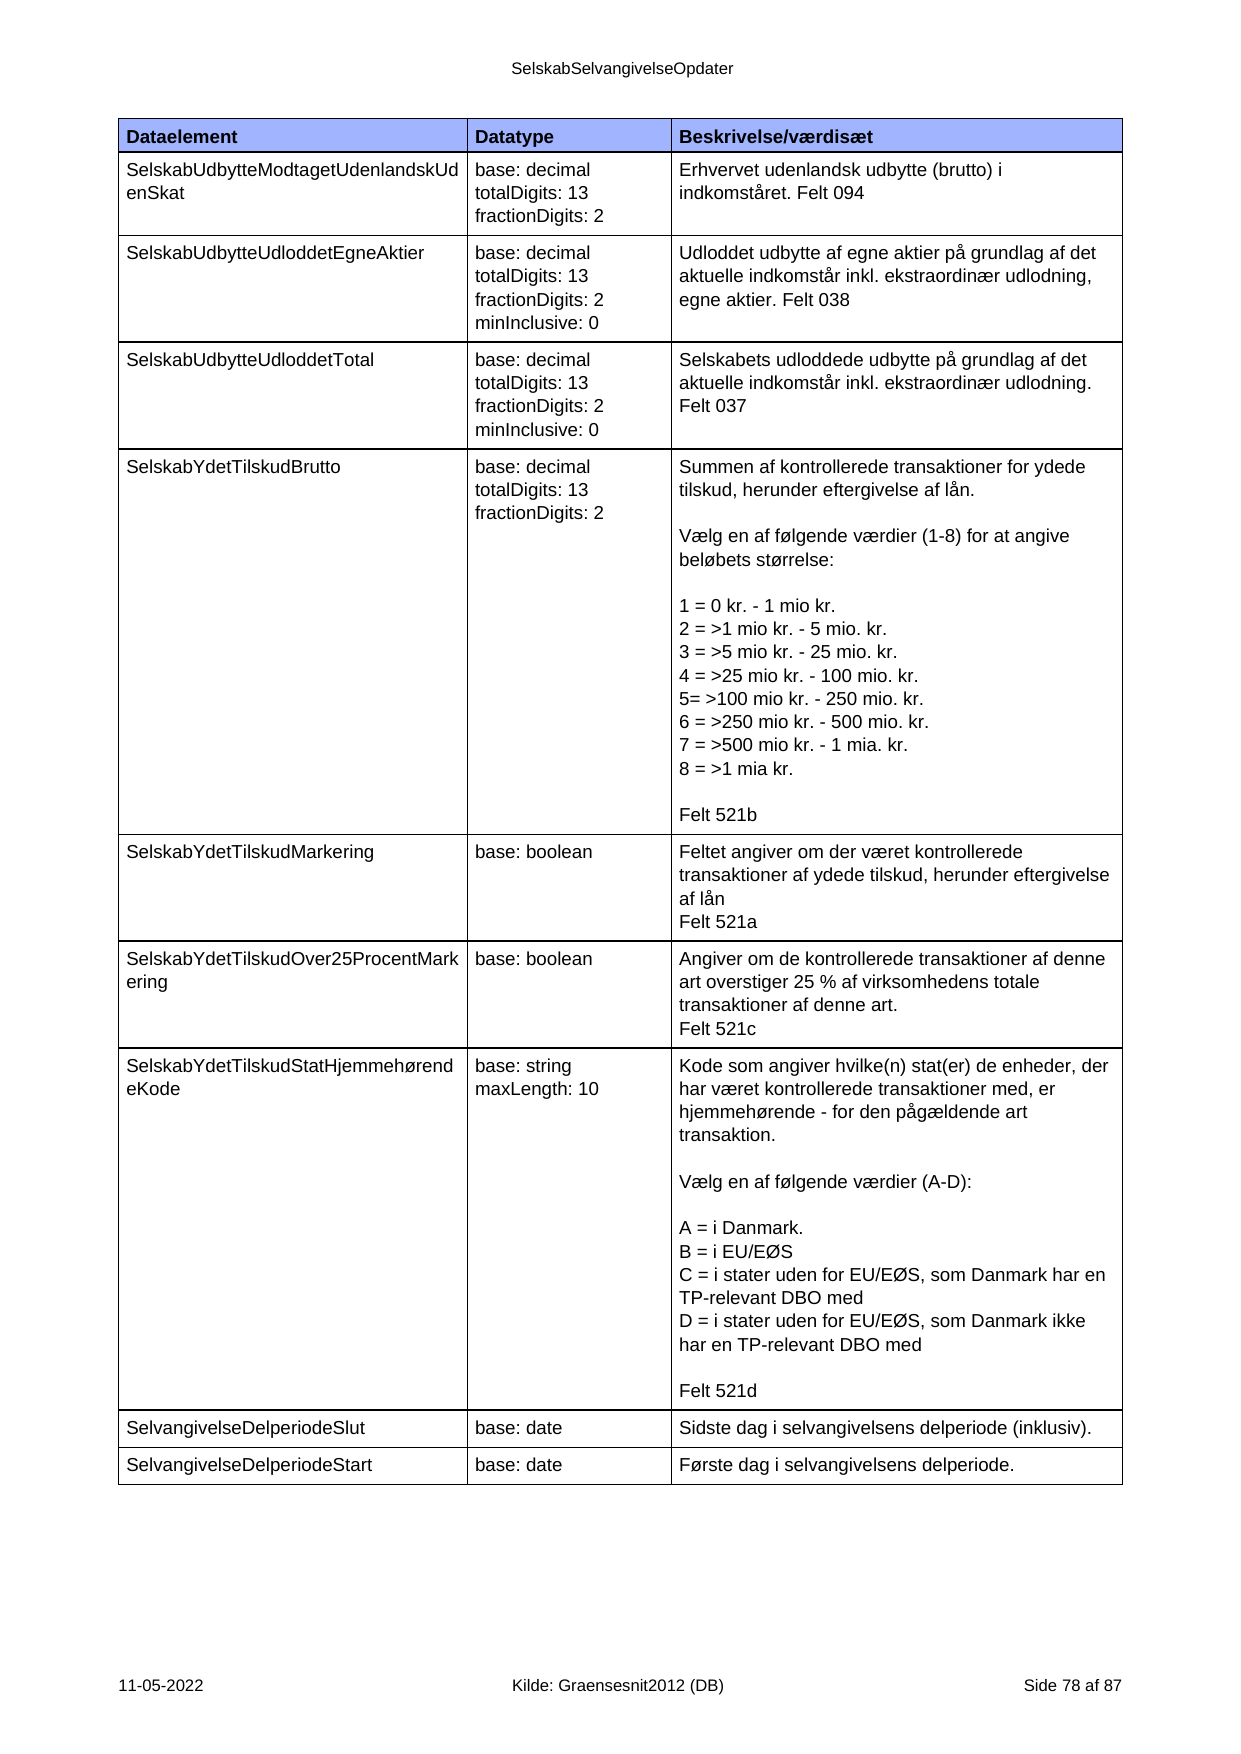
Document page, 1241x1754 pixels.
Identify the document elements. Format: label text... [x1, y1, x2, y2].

table_header Dataelement [119, 119, 467, 151]
table_cell SelskabUdbytteUdloddetTotal [119, 343, 467, 448]
table_header Datatype [468, 119, 671, 151]
table_cell Erhvervet udenlandsk udbytte (brutto) i indkomståret. Felt 094 [672, 153, 1122, 234]
table_cell base: decimal totalDigits: 13 fractionDigits: 2 [468, 153, 671, 234]
table_cell Angiver om de kontrollerede transaktioner af denne art overstiger 25 % af virksomhedens totale transaktioner af denne art. Felt 521c [672, 942, 1122, 1047]
table_header Beskrivelse/værdisæt [672, 119, 1122, 151]
table_cell SelskabYdetTilskudOver25ProcentMarkering [119, 942, 467, 1047]
table_cell base: decimal totalDigits: 13 fractionDigits: 2 minInclusive: 0 [468, 343, 671, 448]
table_cell Udloddet udbytte af egne aktier på grundlag af det aktuelle indkomstår inkl. ekstraordinær udlodning, egne aktier. Felt 038 [672, 236, 1122, 341]
table_cell base: boolean [468, 942, 671, 1047]
table_cell SelskabUdbytteModtagetUdenlandskUdenSkat [119, 153, 467, 234]
table_cell base: decimal totalDigits: 13 fractionDigits: 2 [468, 450, 671, 833]
table_cell Sidste dag i selvangivelsens delperiode (inklusiv). [672, 1411, 1122, 1446]
table_cell Kode som angiver hvilke(n) stat(er) de enheder, der har været kontrollerede transaktioner med, er hjemmehørende - for den pågældende art transaktion. Vælg en af følgende værdier (A-D): A = i Danmark. B = i EU/EØS C = i stater uden for EU/EØS, som Danmark har en TP-relevant DBO med D = i stater uden for EU/EØS, som Danmark ikke har en TP-relevant DBO med Felt 521d [672, 1049, 1122, 1409]
table_cell base: date [468, 1411, 671, 1446]
table_cell Summen af kontrollerede transaktioner for ydede tilskud, herunder eftergivelse af lån. Vælg en af følgende værdier (1-8) for at angive beløbets størrelse: 1 = 0 kr. - 1 mio kr. 2 = >1 mio kr. - 5 mio. kr. 3 = >5 mio kr. - 25 mio. kr. 4 = >25 mio kr. - 100 mio. kr. 5= >100 mio kr. - 250 mio. kr. 6 = >250 mio kr. - 500 mio. kr. 7 = >500 mio kr. - 1 mia. kr. 8 = >1 mia kr. Felt 521b [672, 450, 1122, 833]
table_cell base: string maxLength: 10 [468, 1049, 671, 1409]
table_cell base: date [468, 1448, 671, 1483]
table_cell SelskabYdetTilskudStatHjemmehørendeKode [119, 1049, 467, 1409]
table_cell SelskabUdbytteUdloddetEgneAktier [119, 236, 467, 341]
table_cell Feltet angiver om der været kontrollerede transaktioner af ydede tilskud, herunder eftergivelse af lån Felt 521a [672, 835, 1122, 940]
table_cell SelskabYdetTilskudMarkering [119, 835, 467, 940]
table_cell base: decimal totalDigits: 13 fractionDigits: 2 minInclusive: 0 [468, 236, 671, 341]
table_cell base: boolean [468, 835, 671, 940]
table_cell Selskabets udloddede udbytte på grundlag af det aktuelle indkomstår inkl. ekstraordinær udlodning. Felt 037 [672, 343, 1122, 448]
table_cell SelvangivelseDelperiodeStart [119, 1448, 467, 1483]
table_cell SelskabYdetTilskudBrutto [119, 450, 467, 833]
table_cell Første dag i selvangivelsens delperiode. [672, 1448, 1122, 1483]
table_cell SelvangivelseDelperiodeSlut [119, 1411, 467, 1446]
